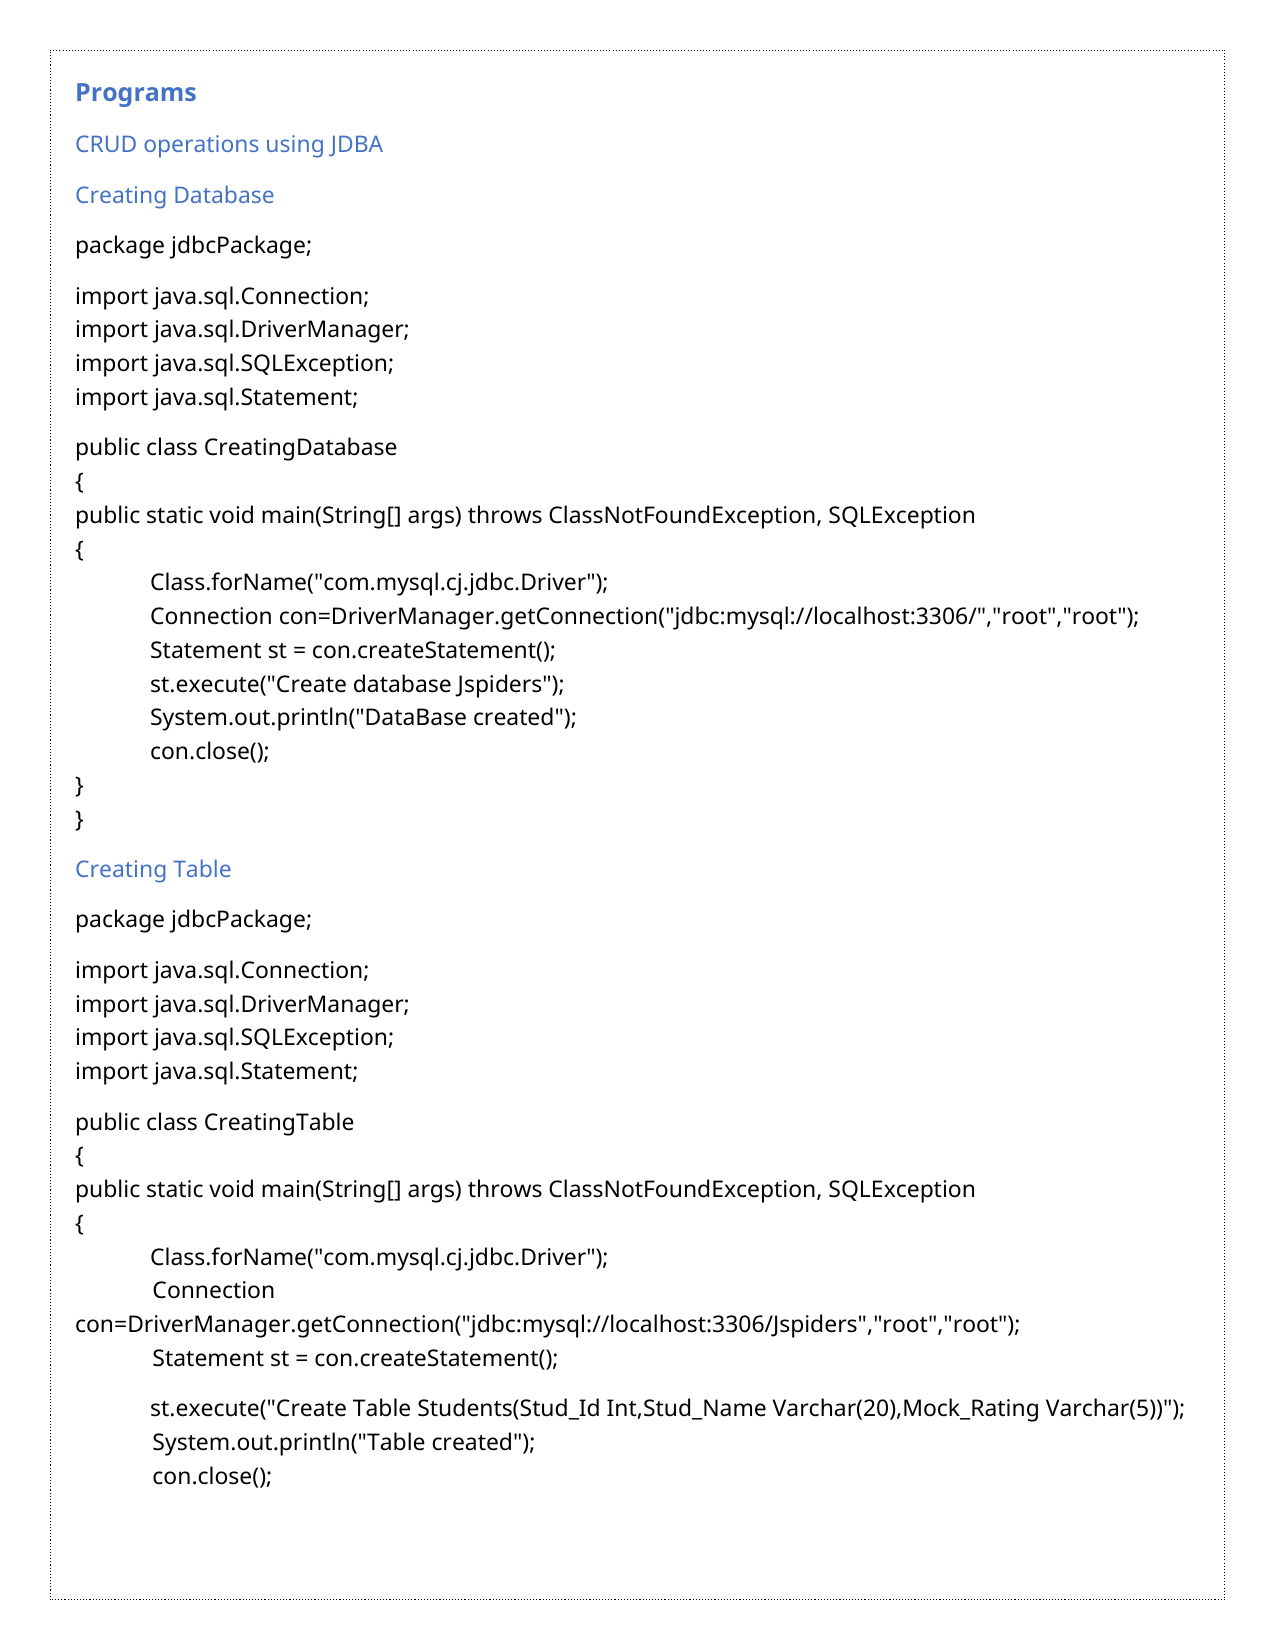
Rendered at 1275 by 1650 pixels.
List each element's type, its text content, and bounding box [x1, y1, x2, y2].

text Programs [75, 75, 1200, 109]
text Creating Database [75, 179, 1200, 210]
text package jdbcPackage; [75, 229, 1200, 261]
text import java.sql.Connection; import java.sql.DriverManager; import java.sql.SQLException; import java.sql.Statement; [75, 954, 1200, 1086]
text st.execute("Create Table Students(Stud_Id Int,Stud_Name Varchar(20),Mock_Rating Varchar(5))"); System.out.println("Table created"); con.close(); [75, 1392, 1200, 1491]
text public class CreatingTable { public static void main(String[] args) throws ClassNotFoundException, SQLException { Class.forName("com.mysql.cj.jdbc.Driver"); Connection con=DriverManager.getConnection("jdbc:mysql://localhost:3306/Jspiders","root","root"); Statement st = con.createStatement(); [75, 1106, 1200, 1373]
text Creating Table [75, 853, 1200, 884]
text import java.sql.Connection; import java.sql.DriverManager; import java.sql.SQLException; import java.sql.Statement; [75, 280, 1200, 412]
text public class CreatingDatabase { public static void main(String[] args) throws ClassNotFoundException, SQLException { Class.forName("com.mysql.cj.jdbc.Driver"); Connection con=DriverManager.getConnection("jdbc:mysql://localhost:3306/","root","root"); Statement st = con.createStatement(); st.execute("Create database Jspiders"); System.out.println("DataBase created"); con.close(); } } [75, 431, 1200, 834]
text CRUD operations using JDBA [75, 128, 1200, 160]
text package jdbcPackage; [75, 903, 1200, 935]
